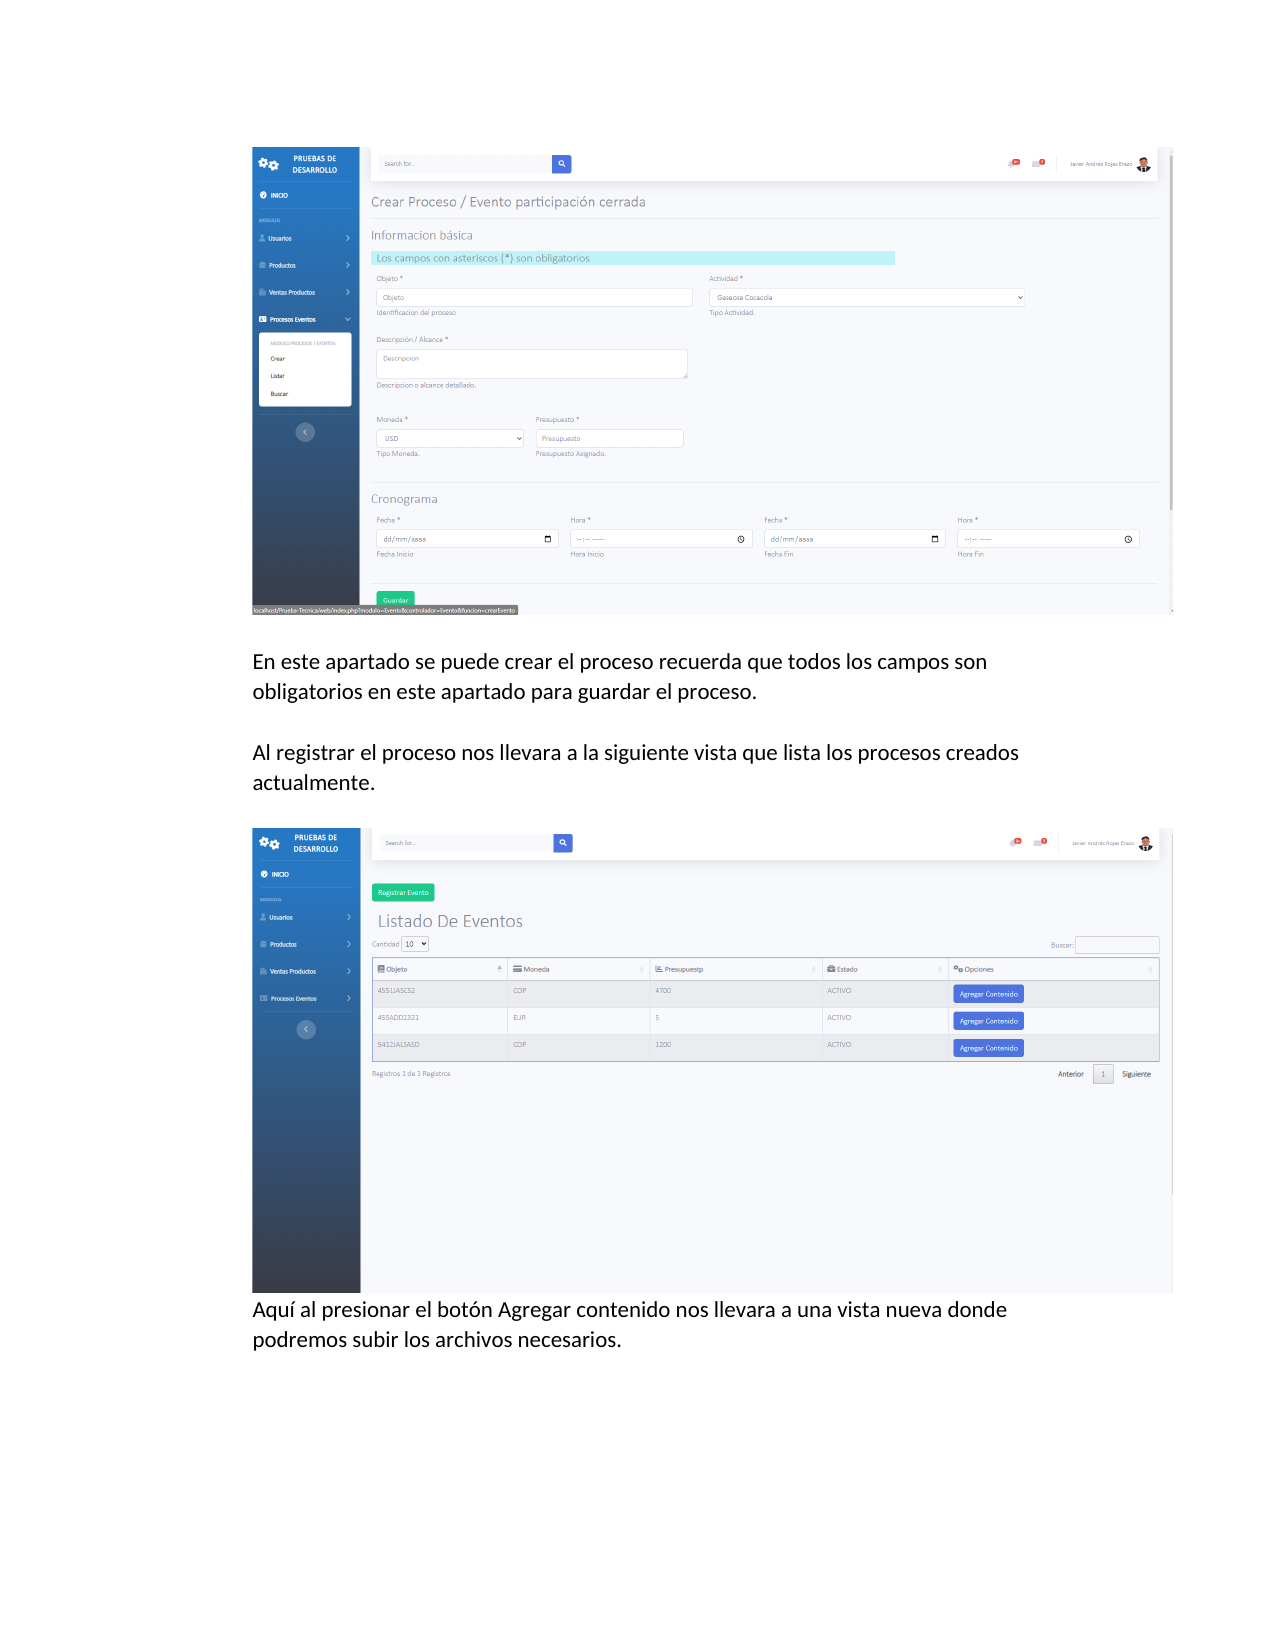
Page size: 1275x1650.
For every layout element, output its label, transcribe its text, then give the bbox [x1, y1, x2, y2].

list Aquí al presionar el botón Agregar contenido nos llevara a una vista nueva donde podremos subir los archivos necesarios. [252, 1295, 1098, 1353]
list En este apartado se puede crear el proceso recuerda que todos los campos son obligatorios en este apartado para guardar el proceso. [252, 647, 1098, 705]
picture [252, 147, 1173, 615]
list Al registrar el proceso nos llevara a la siguiente vista que lista los procesos creados actualmente. [252, 738, 1098, 796]
picture [252, 828, 1173, 1293]
